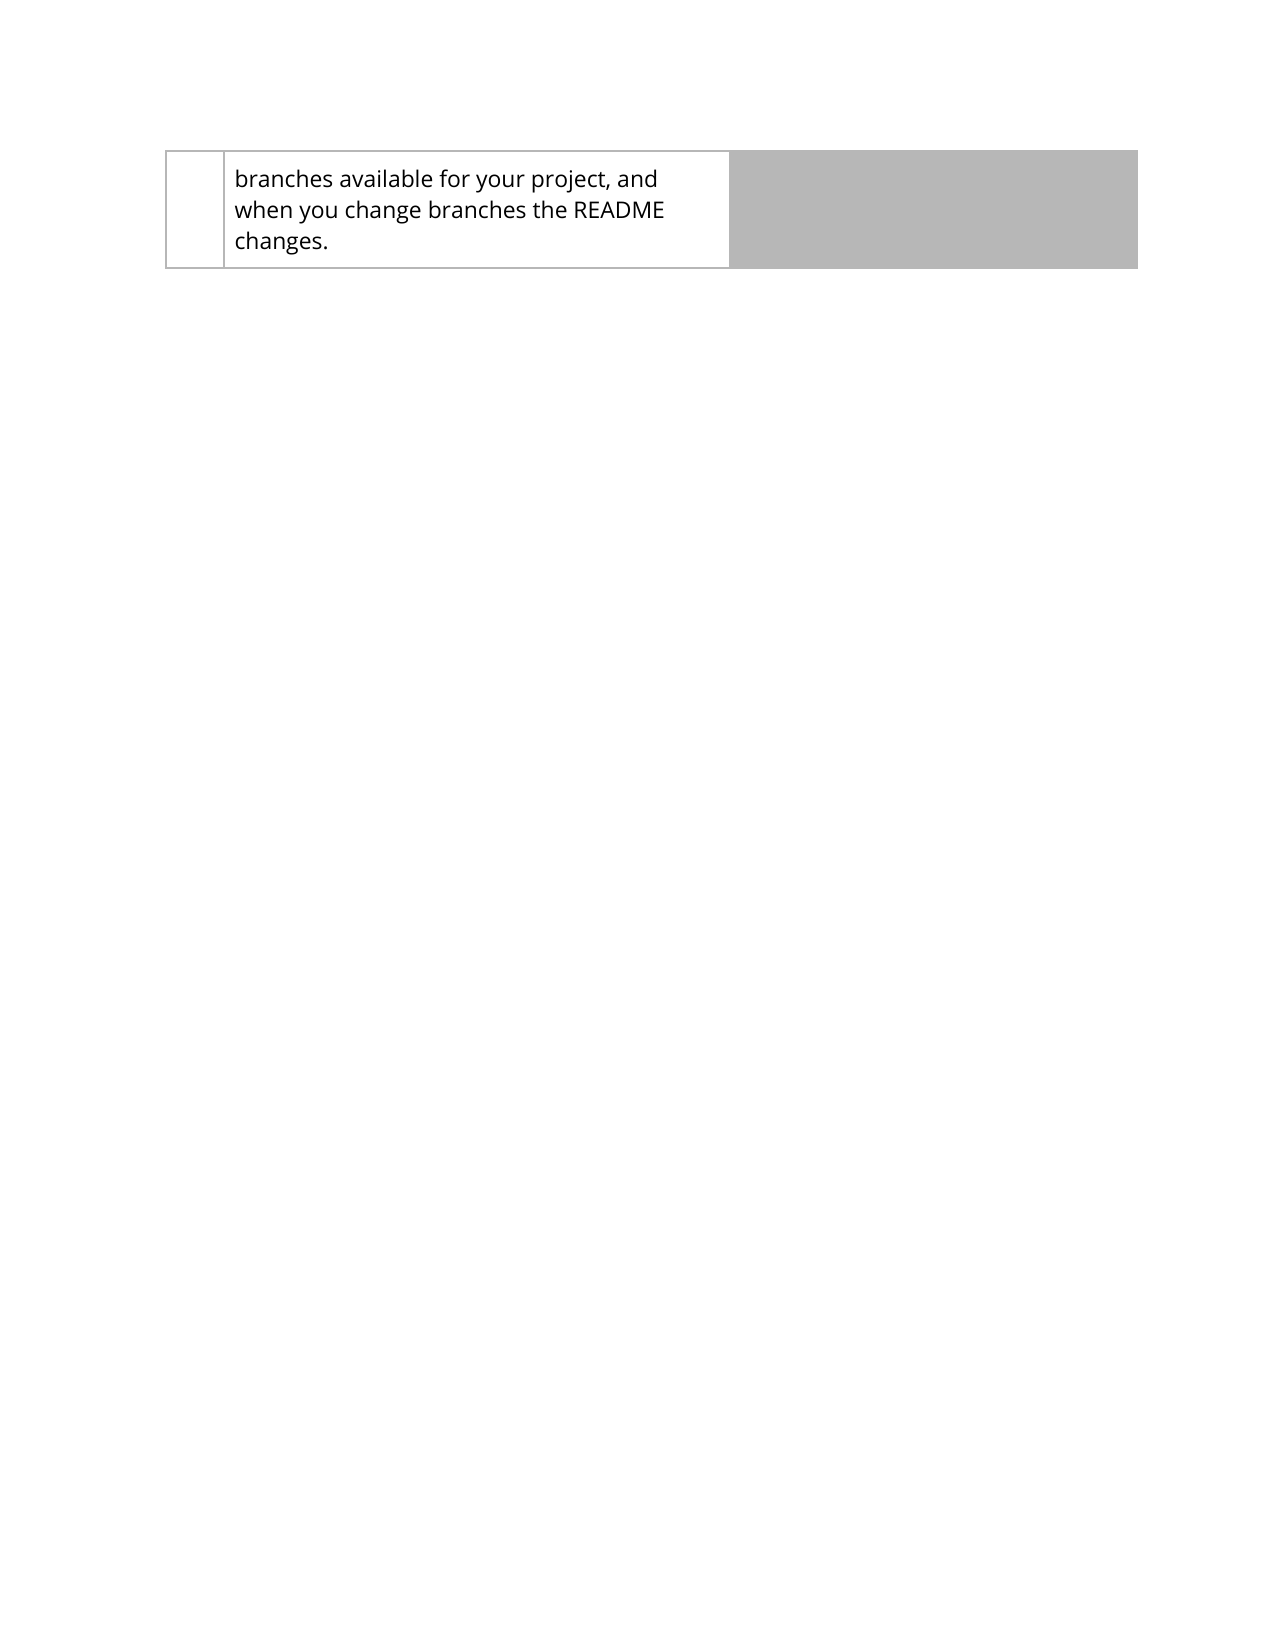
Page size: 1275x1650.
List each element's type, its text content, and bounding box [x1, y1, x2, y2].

table_cell G. [167, 152, 223, 267]
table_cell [731, 152, 1135, 267]
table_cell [225, 152, 729, 267]
